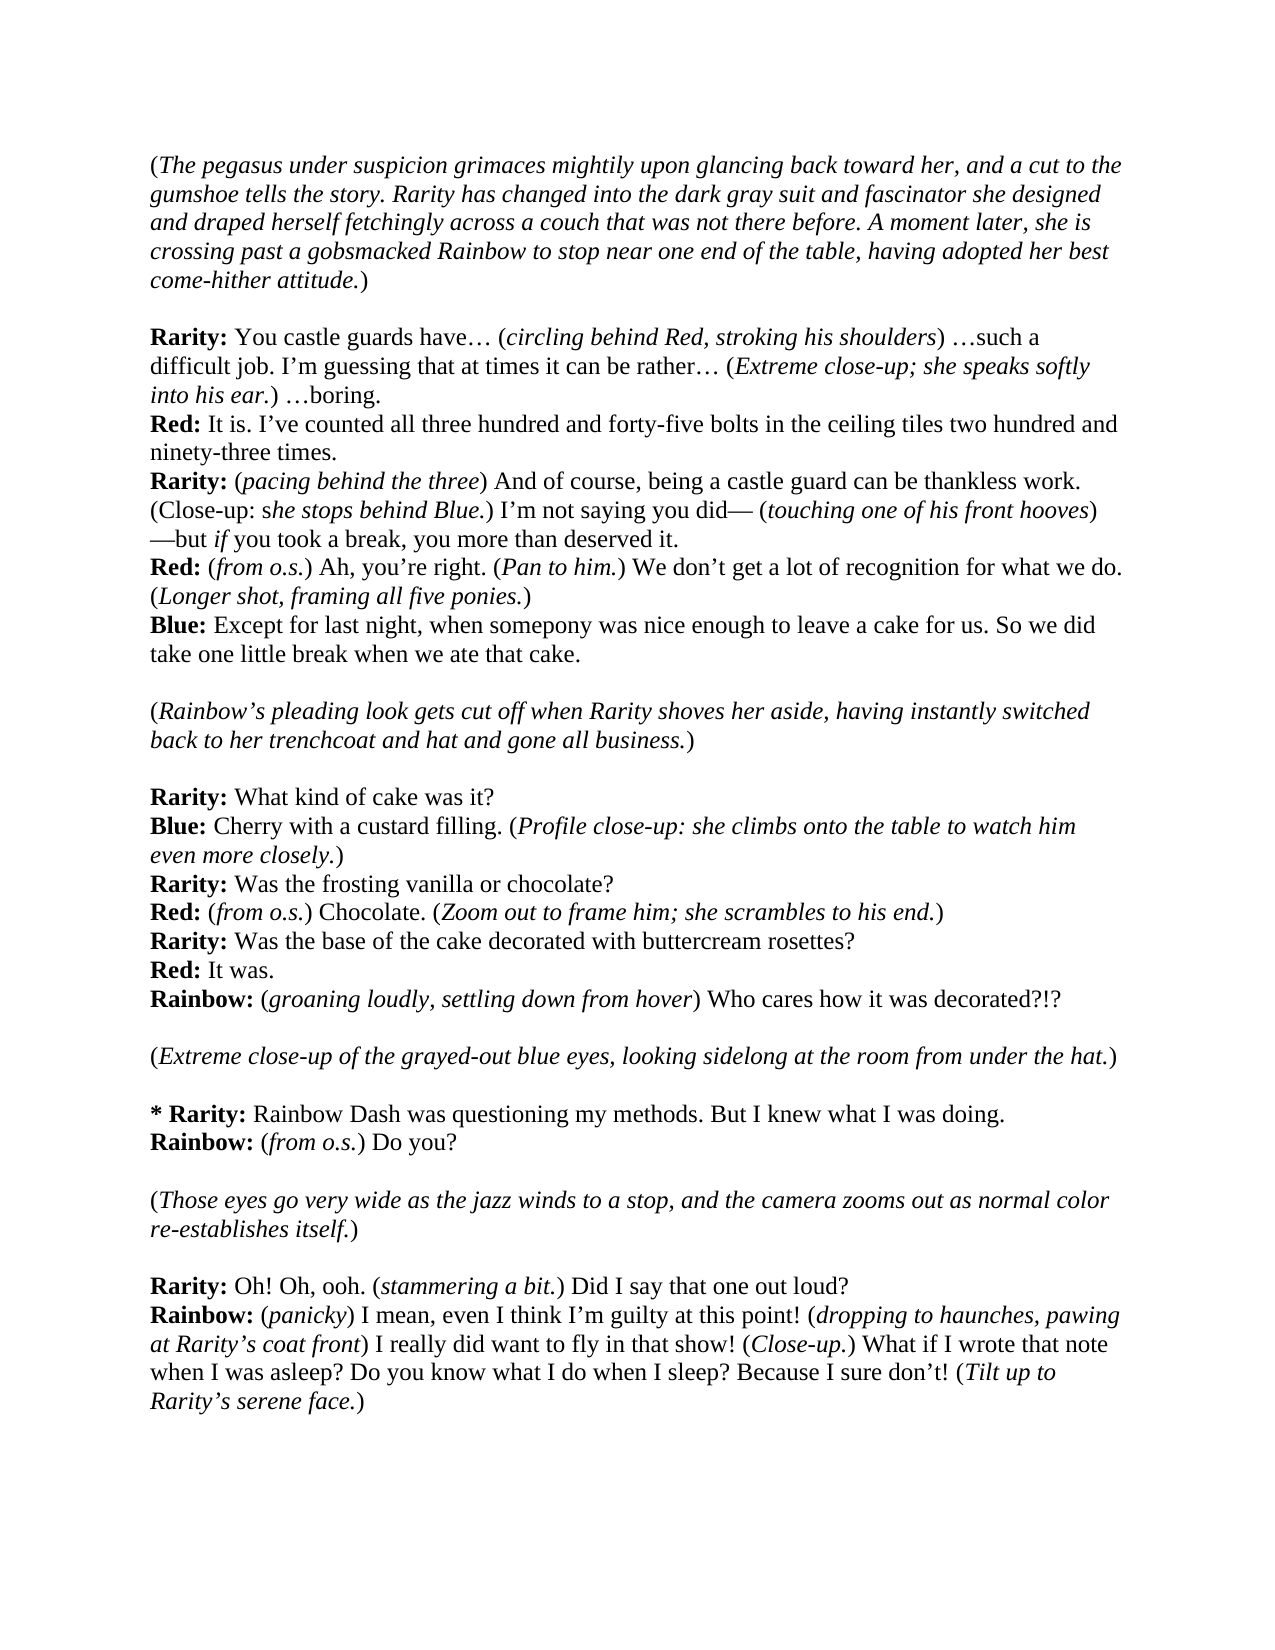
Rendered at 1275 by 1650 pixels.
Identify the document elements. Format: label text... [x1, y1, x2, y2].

text Rainbow: (from o.s.) Do you? [150, 1127, 1125, 1156]
text (Rainbow’s pleading look gets cut off when Rarity shoves her aside, having instantly switched back to her trenchcoat and hat and gone all business.) [150, 696, 1125, 754]
text (Those eyes go very wide as the jazz winds to a stop, and the camera zooms out as normal color re-establishes itself.) [150, 1185, 1125, 1242]
text Red: It was. [150, 955, 1125, 984]
text (The pegasus under suspicion grimaces mightily upon glancing back toward her, and a cut to the gumshoe tells the story. Rarity has changed into the dark gray suit and fascinator she designed and draped herself fetchingly across a couch that was not there before. A moment later, she is crossing past a gobsmacked Rainbow to stop near one end of the table, having adopted her best come-hither attitude.) [150, 150, 1125, 294]
text Rainbow: (panicky) I mean, even I think I’m guilty at this point! (dropping to haunches, pawing at Rarity’s coat front) I really did want to fly in that show! (Close-up.) What if I wrote that note when I was asleep? Do you know what I do when I sleep? Because I sure don’t! (Tilt up to Rarity’s serene face.) [150, 1300, 1125, 1415]
text Rarity: Oh! Oh, ooh. (stammering a bit.) Did I say that one out loud? [150, 1271, 1125, 1300]
text Red: (from o.s.) Ah, you’re right. (Pan to him.) We don’t get a lot of recognition for what we do. (Longer shot, framing all five ponies.) [150, 552, 1125, 610]
text Rarity: (pacing behind the three) And of course, being a castle guard can be thankless work. (Close-up: she stops behind Blue.) I’m not saying you did— (touching one of his front hooves) —but if you took a break, you more than deserved it. [150, 466, 1125, 552]
text Rarity: Was the base of the cake decorated with buttercream rosettes? [150, 926, 1125, 955]
text Red: It is. I’ve counted all three hundred and forty-five bolts in the ceiling tiles two hundred and ninety-three times. [150, 409, 1125, 466]
text * Rarity: Rainbow Dash was questioning my methods. But I knew what I was doing. [150, 1099, 1125, 1127]
text (Extreme close-up of the grayed-out blue eyes, looking sidelong at the room from under the hat.) [150, 1041, 1125, 1070]
text Rainbow: (groaning loudly, settling down from hover) Who cares how it was decorated?!? [150, 984, 1125, 1012]
text Rarity: Was the frosting vanilla or chocolate? [150, 869, 1125, 897]
text Rarity: You castle guards have… (circling behind Red, stroking his shoulders) …such a difficult job. I’m guessing that at times it can be rather… (Extreme close-up; she speaks softly into his ear.) …boring. [150, 322, 1125, 409]
text Rarity: What kind of cake was it? [150, 782, 1125, 811]
text Blue: Cherry with a custard filling. (Profile close-up: she climbs onto the table to watch him even more closely.) [150, 811, 1125, 869]
text Blue: Except for last night, when somepony was nice enough to leave a cake for us. So we did take one little break when we ate that cake. [150, 610, 1125, 667]
text Red: (from o.s.) Chocolate. (Zoom out to frame him; she scrambles to his end.) [150, 897, 1125, 926]
